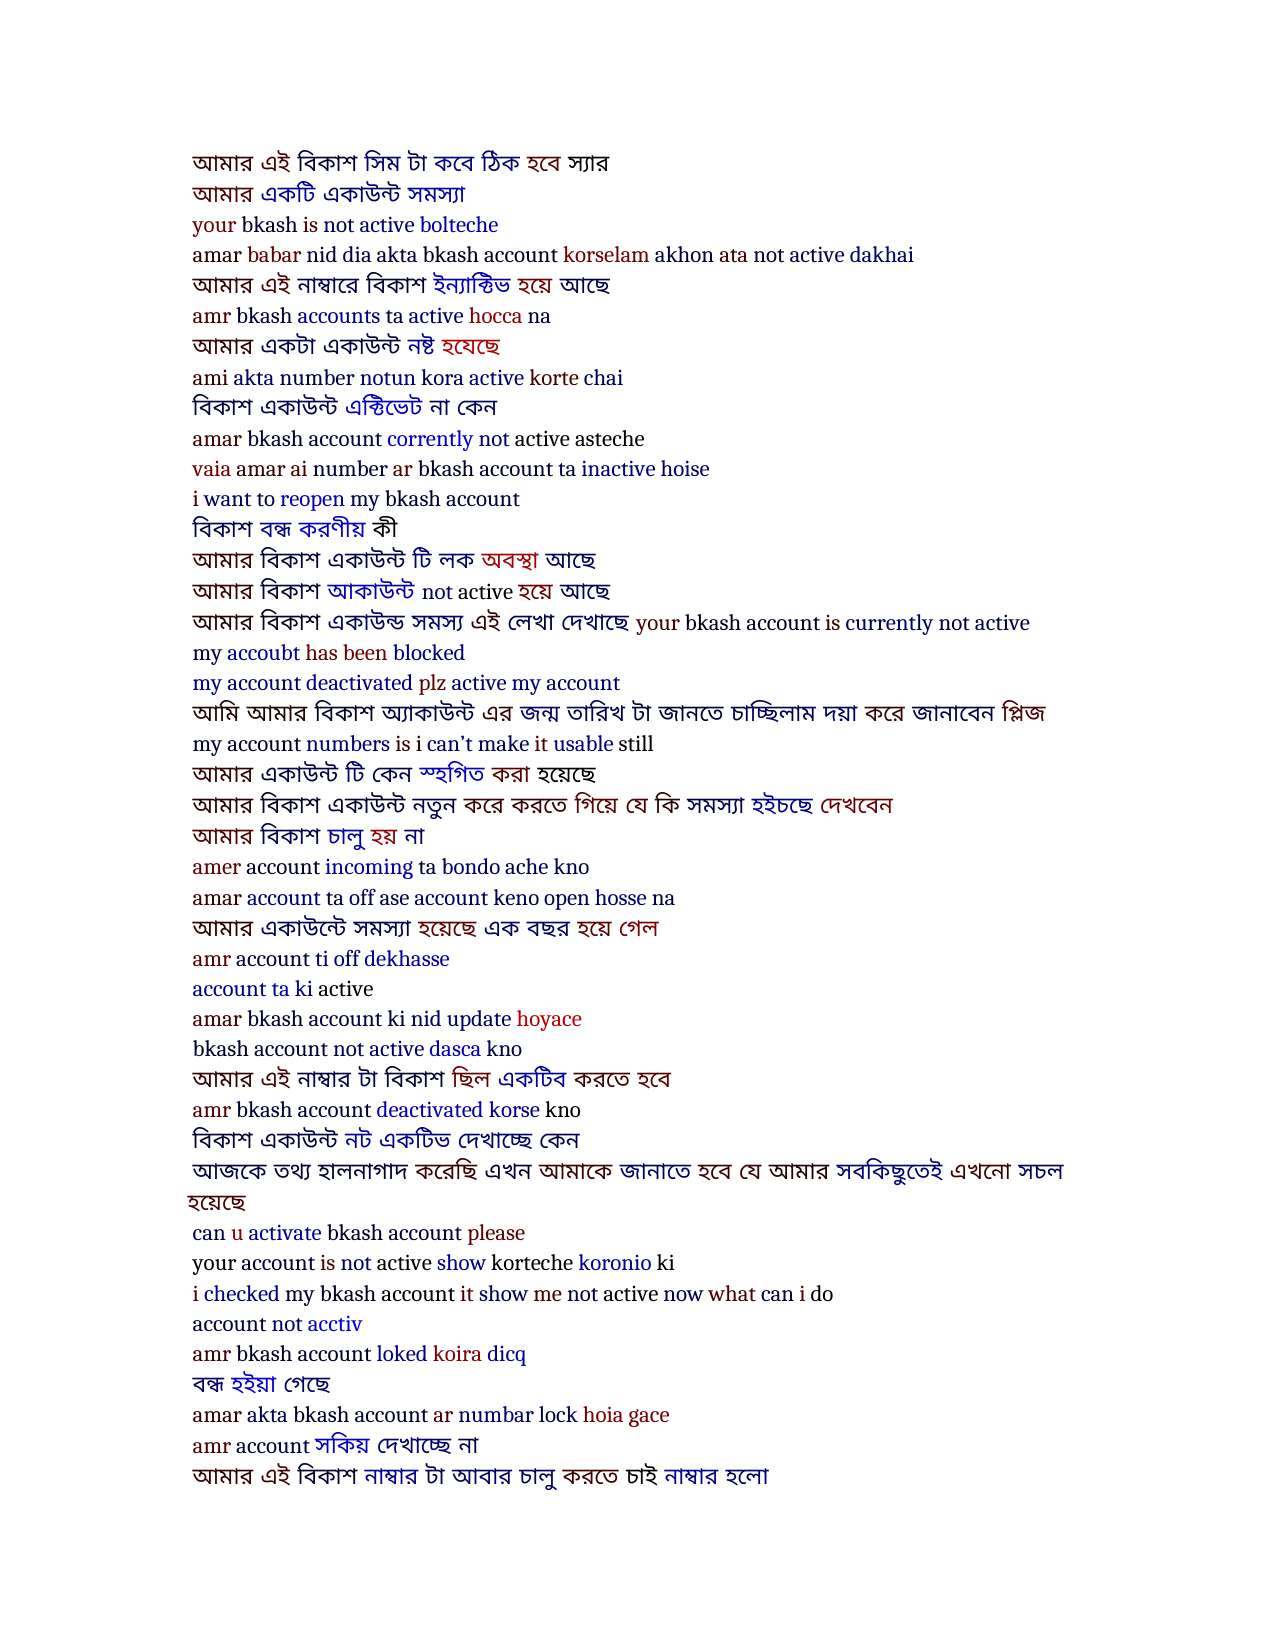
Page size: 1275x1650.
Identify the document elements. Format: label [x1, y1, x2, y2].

text [187, 150, 1087, 1490]
